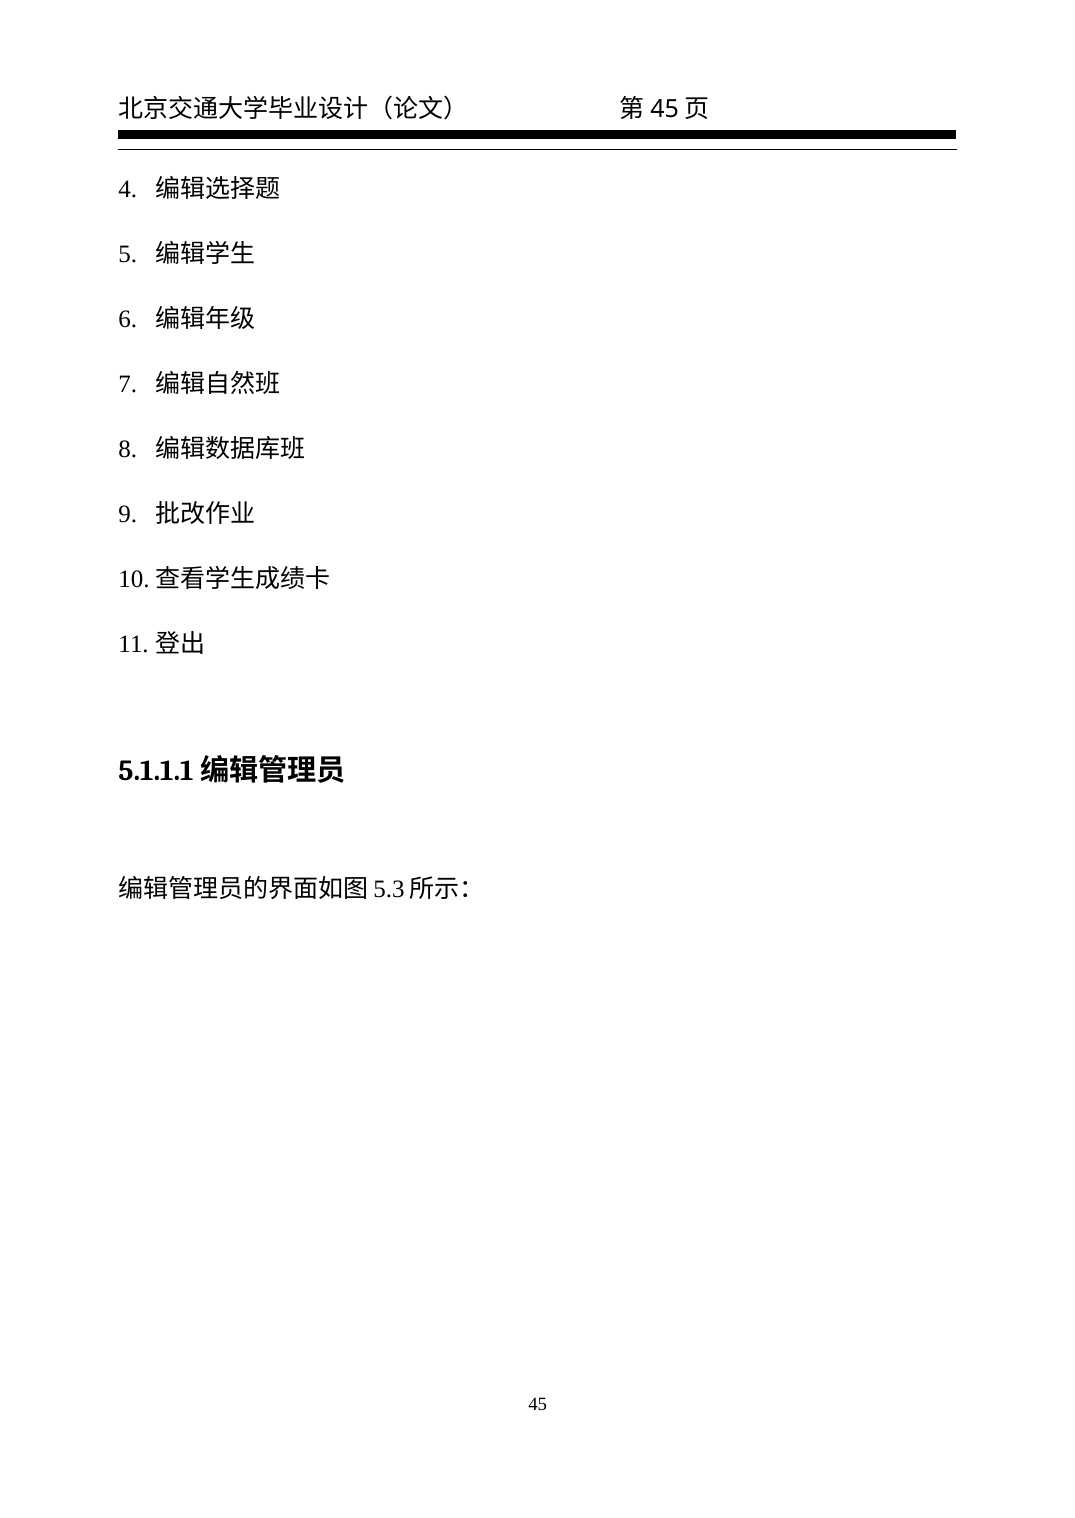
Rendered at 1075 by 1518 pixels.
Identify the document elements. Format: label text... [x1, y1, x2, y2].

list 编辑数据库班 [118, 414, 957, 479]
text 编辑管理员的界面如图5.3所示： [118, 854, 957, 919]
subtitle 5.1.1.1 编辑管理员 [118, 736, 957, 801]
list 查看学生成绩卡 [118, 544, 957, 609]
list 登出 [118, 609, 957, 674]
list 编辑学生 [118, 219, 957, 284]
list 编辑年级 [118, 284, 957, 349]
list 编辑选择题 [118, 154, 957, 219]
list 编辑自然班 [118, 349, 957, 414]
list 批改作业 [118, 479, 957, 544]
